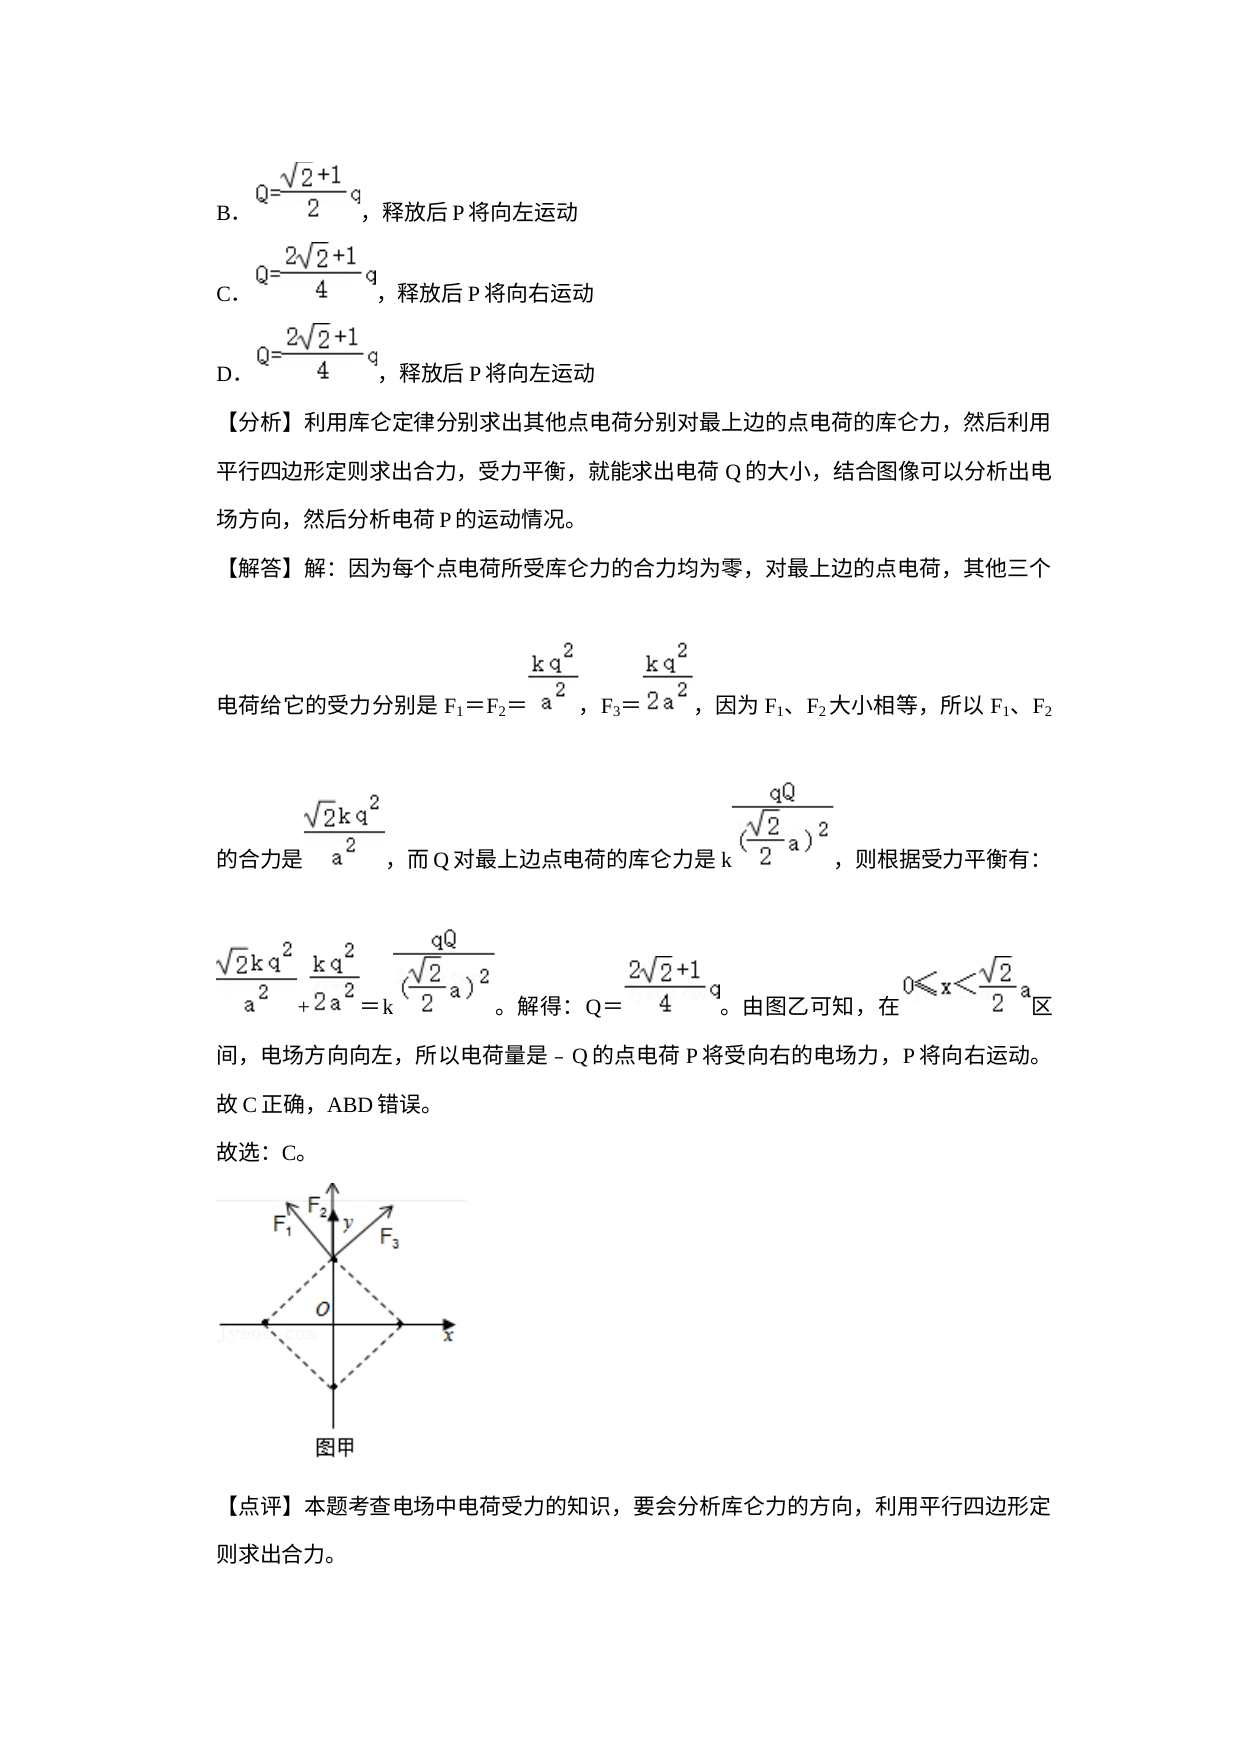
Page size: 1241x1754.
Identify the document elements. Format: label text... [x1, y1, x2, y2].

text D．，释放后P将向左运动 [187, 324, 1053, 389]
picture [642, 640, 693, 714]
text 【点评】本题考查电场中电荷受力的知识，要会分析库仑力的方向，利用平行四边形定则求出合力。 [216, 1488, 1053, 1569]
text B．，释放后P将向左运动 [187, 162, 1053, 227]
picture [901, 956, 1031, 1015]
picture [216, 939, 298, 1015]
picture [303, 792, 385, 868]
picture [216, 1183, 471, 1462]
picture [731, 778, 834, 868]
picture [309, 940, 360, 1015]
text 【分析】利用库仑定律分别求出其他点电荷分别对最上边的点电荷的库仑力，然后利用平行四边形定则求出合力，受力平衡，就能求出电荷Q的大小，结合图像可以分析出电场方向，然后分析电荷P的运动情况。 [216, 404, 1053, 534]
picture [624, 956, 720, 1015]
picture [253, 323, 378, 382]
text C．，释放后P将向右运动 [187, 243, 1053, 308]
picture [528, 640, 579, 714]
picture [252, 242, 376, 301]
text 【解答】解：因为每个点电荷所受库仑力的合力均为零，对最上边的点电荷，其他三个电荷给它的受力分别是F1＝F2＝，F3＝，因为F1、F2大小相等，所以F1、F2的合力是，而Q对最上边点电荷的库仑力是k，则根据受力平衡有：+＝k。解得：Q＝。由图乙可知，在区间，电场方向向左，所以电荷量是﹣Q的点电荷P将受向右的电场力，P将向右运动。故C正确，ABD错误。 [216, 550, 1053, 1119]
picture [252, 162, 361, 220]
text 故选：C。 [216, 1135, 1053, 1167]
picture [393, 925, 495, 1015]
